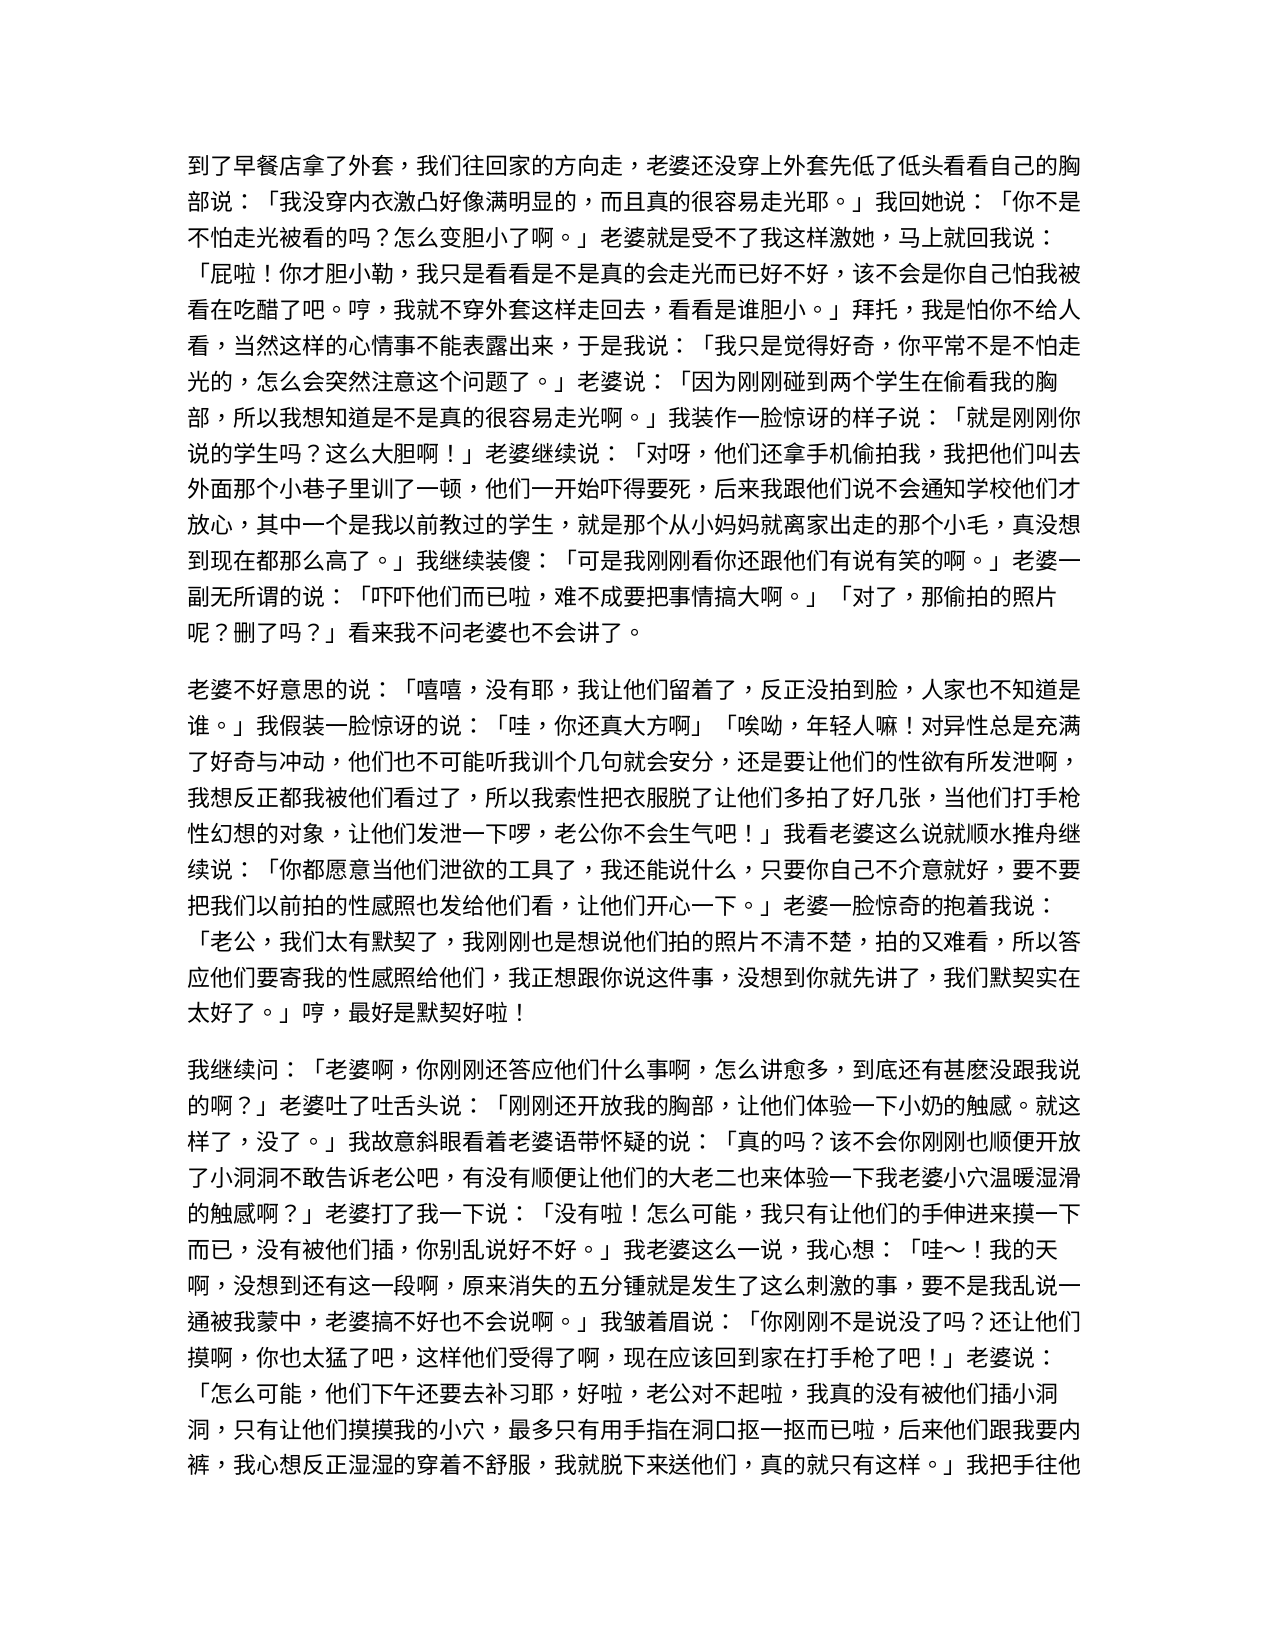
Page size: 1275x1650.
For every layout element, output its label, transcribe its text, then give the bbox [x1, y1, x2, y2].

text 到了早餐店拿了外套，我们往回家的方向走，老婆还没穿上外套先低了低头看看自己的胸部说：「我没穿内衣激凸好像满明显的，而且真的很容易走光耶。」我回她说：「你不是不怕走光被看的吗？怎么变胆小了啊。」老婆就是受不了我这样激她，马上就回我说：「屁啦！你才胆小勒，我只是看看是不是真的会走光而已好不好，该不会是你自己怕我被看在吃醋了吧。哼，我就不穿外套这样走回去，看看是谁胆小。」拜托，我是怕你不给人看，当然这样的心情事不能表露出来，于是我说：「我只是觉得好奇，你平常不是不怕走光的，怎么会突然注意这个问题了。」老婆说：「因为刚刚碰到两个学生在偷看我的胸部，所以我想知道是不是真的很容易走光啊。」我装作一脸惊讶的样子说：「就是刚刚你说的学生吗？这么大胆啊！」老婆继续说：「对呀，他们还拿手机偷拍我，我把他们叫去外面那个小巷子里训了一顿，他们一开始吓得要死，后来我跟他们说不会通知学校他们才放心，其中一个是我以前教过的学生，就是那个从小妈妈就离家出走的那个小毛，真没想到现在都那么高了。」我继续装傻：「可是我刚刚看你还跟他们有说有笑的啊。」老婆一副无所谓的说：「吓吓他们而已啦，难不成要把事情搞大啊。」「对了，那偷拍的照片呢？删了吗？」看来我不问老婆也不会讲了。 [187, 150, 1087, 648]
text 老婆不好意思的说：「嘻嘻，没有耶，我让他们留着了，反正没拍到脸，人家也不知道是谁。」我假装一脸惊讶的说：「哇，你还真大方啊」「唉呦，年轻人嘛！对异性总是充满了好奇与冲动，他们也不可能听我训个几句就会安分，还是要让他们的性欲有所发泄啊，我想反正都我被他们看过了，所以我索性把衣服脱了让他们多拍了好几张，当他们打手枪性幻想的对象，让他们发泄一下啰，老公你不会生气吧！」我看老婆这么说就顺水推舟继续说：「你都愿意当他们泄欲的工具了，我还能说什么，只要你自己不介意就好，要不要把我们以前拍的性感照也发给他们看，让他们开心一下。」老婆一脸惊奇的抱着我说：「老公，我们太有默契了，我刚刚也是想说他们拍的照片不清不楚，拍的又难看，所以答应他们要寄我的性感照给他们，我正想跟你说这件事，没想到你就先讲了，我们默契实在太好了。」哼，最好是默契好啦！ [187, 674, 1087, 1029]
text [187, 1054, 1087, 1481]
